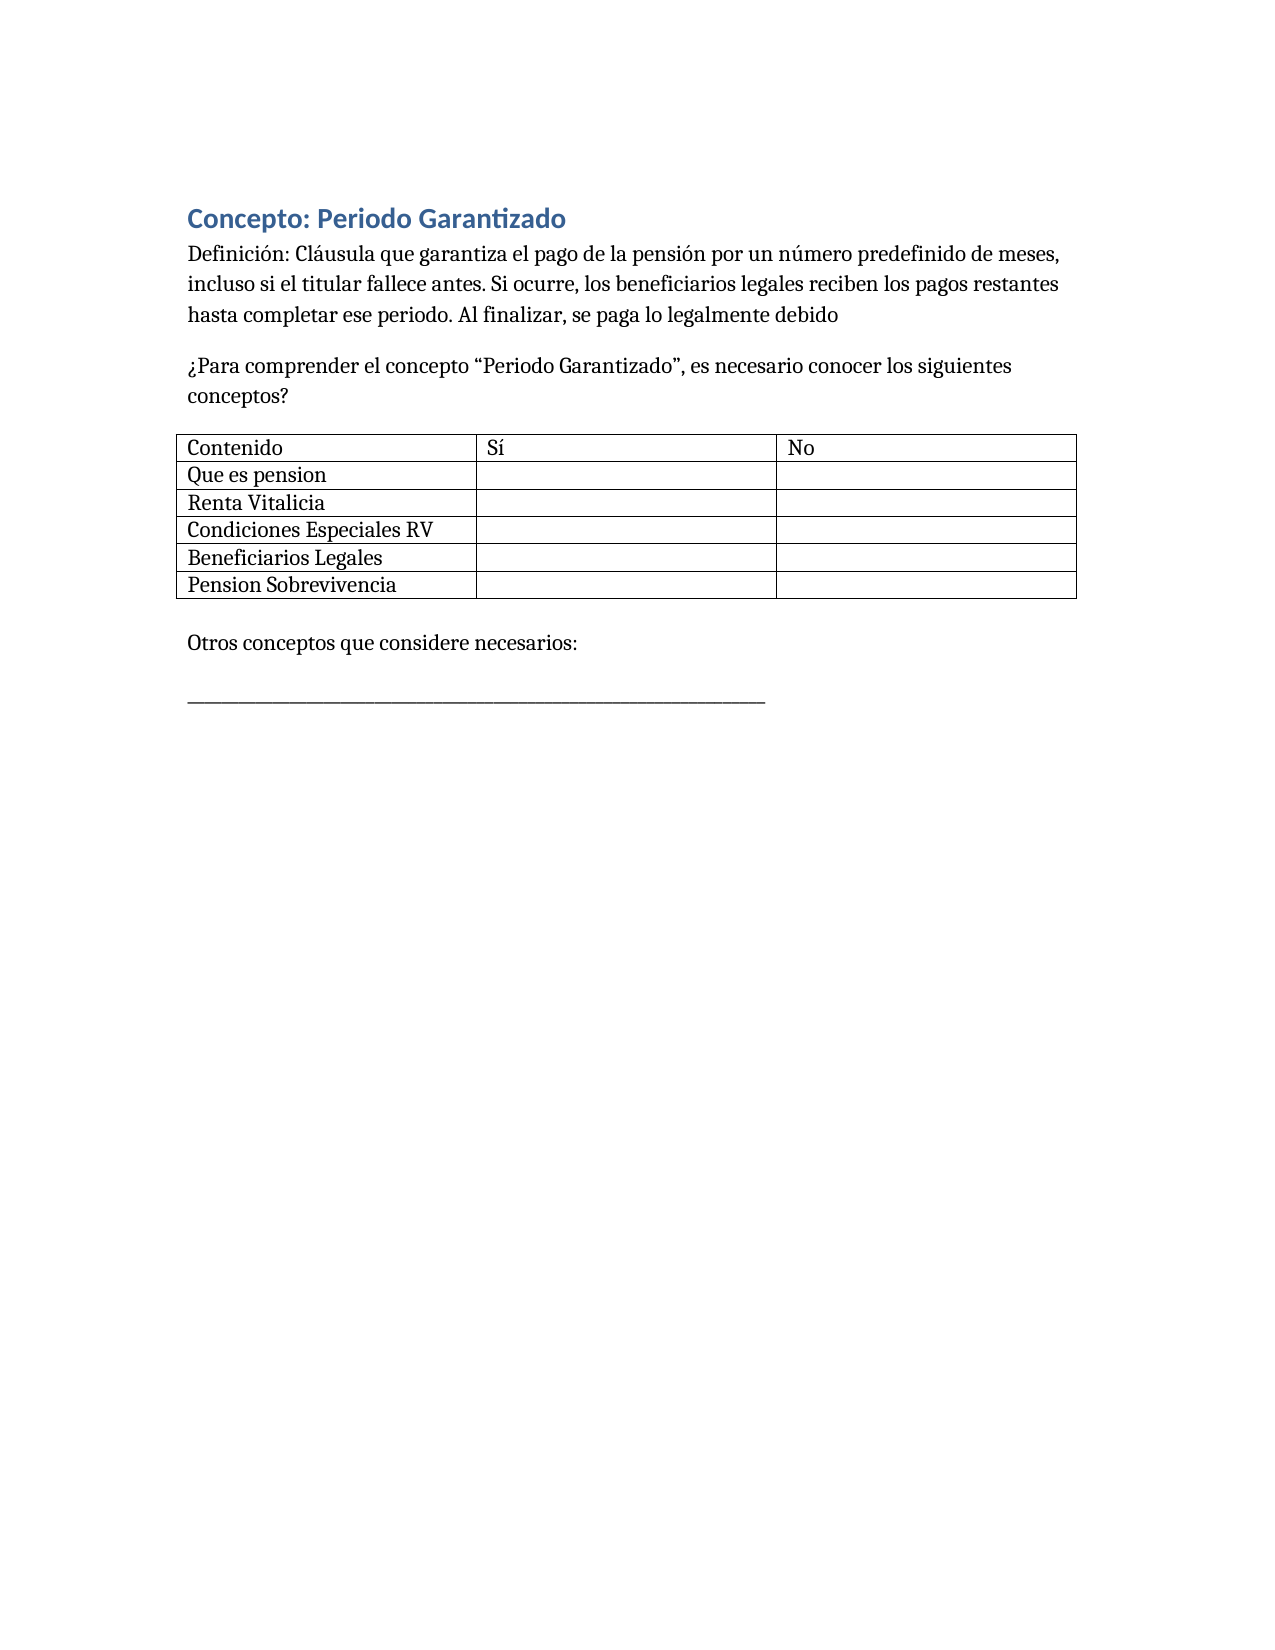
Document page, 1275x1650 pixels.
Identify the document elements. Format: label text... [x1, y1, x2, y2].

table_cell Pension Sobrevivencia [177, 572, 476, 598]
text Otros conceptos que considere necesarios: [187, 599, 1087, 656]
table_cell Condiciones Especiales RV [177, 517, 476, 543]
table_cell Renta Vitalicia [177, 490, 476, 516]
table_header Contenido [177, 435, 476, 461]
table_header No [777, 435, 1076, 461]
text Definición: Cláusula que garantiza el pago de la pensión por un número predefinido de meses, incluso si el titular fallece antes. Si ocurre, los beneficiarios legales reciben los pagos restantes hasta completar ese periodo. Al finalizar, se paga lo legalmente debido [187, 241, 1087, 328]
table_cell [477, 490, 776, 516]
table_cell Que es pension [177, 462, 476, 488]
table_cell [477, 517, 776, 543]
table_cell [777, 572, 1076, 598]
table_cell [777, 462, 1076, 488]
text ____________________________________________________________________ [187, 680, 1087, 707]
table_cell [777, 517, 1076, 543]
table_cell [477, 462, 776, 488]
table_cell [777, 490, 1076, 516]
table_cell [477, 572, 776, 598]
subtitle Concepto: Periodo Garantizado [187, 200, 1087, 236]
table_cell [477, 544, 776, 571]
table_cell [777, 544, 1076, 571]
table_cell Beneficiarios Legales [177, 544, 476, 571]
text ¿Para comprender el concepto “Periodo Garantizado”, es necesario conocer los siguientes conceptos? [187, 352, 1087, 409]
table_header Sí [477, 435, 776, 461]
